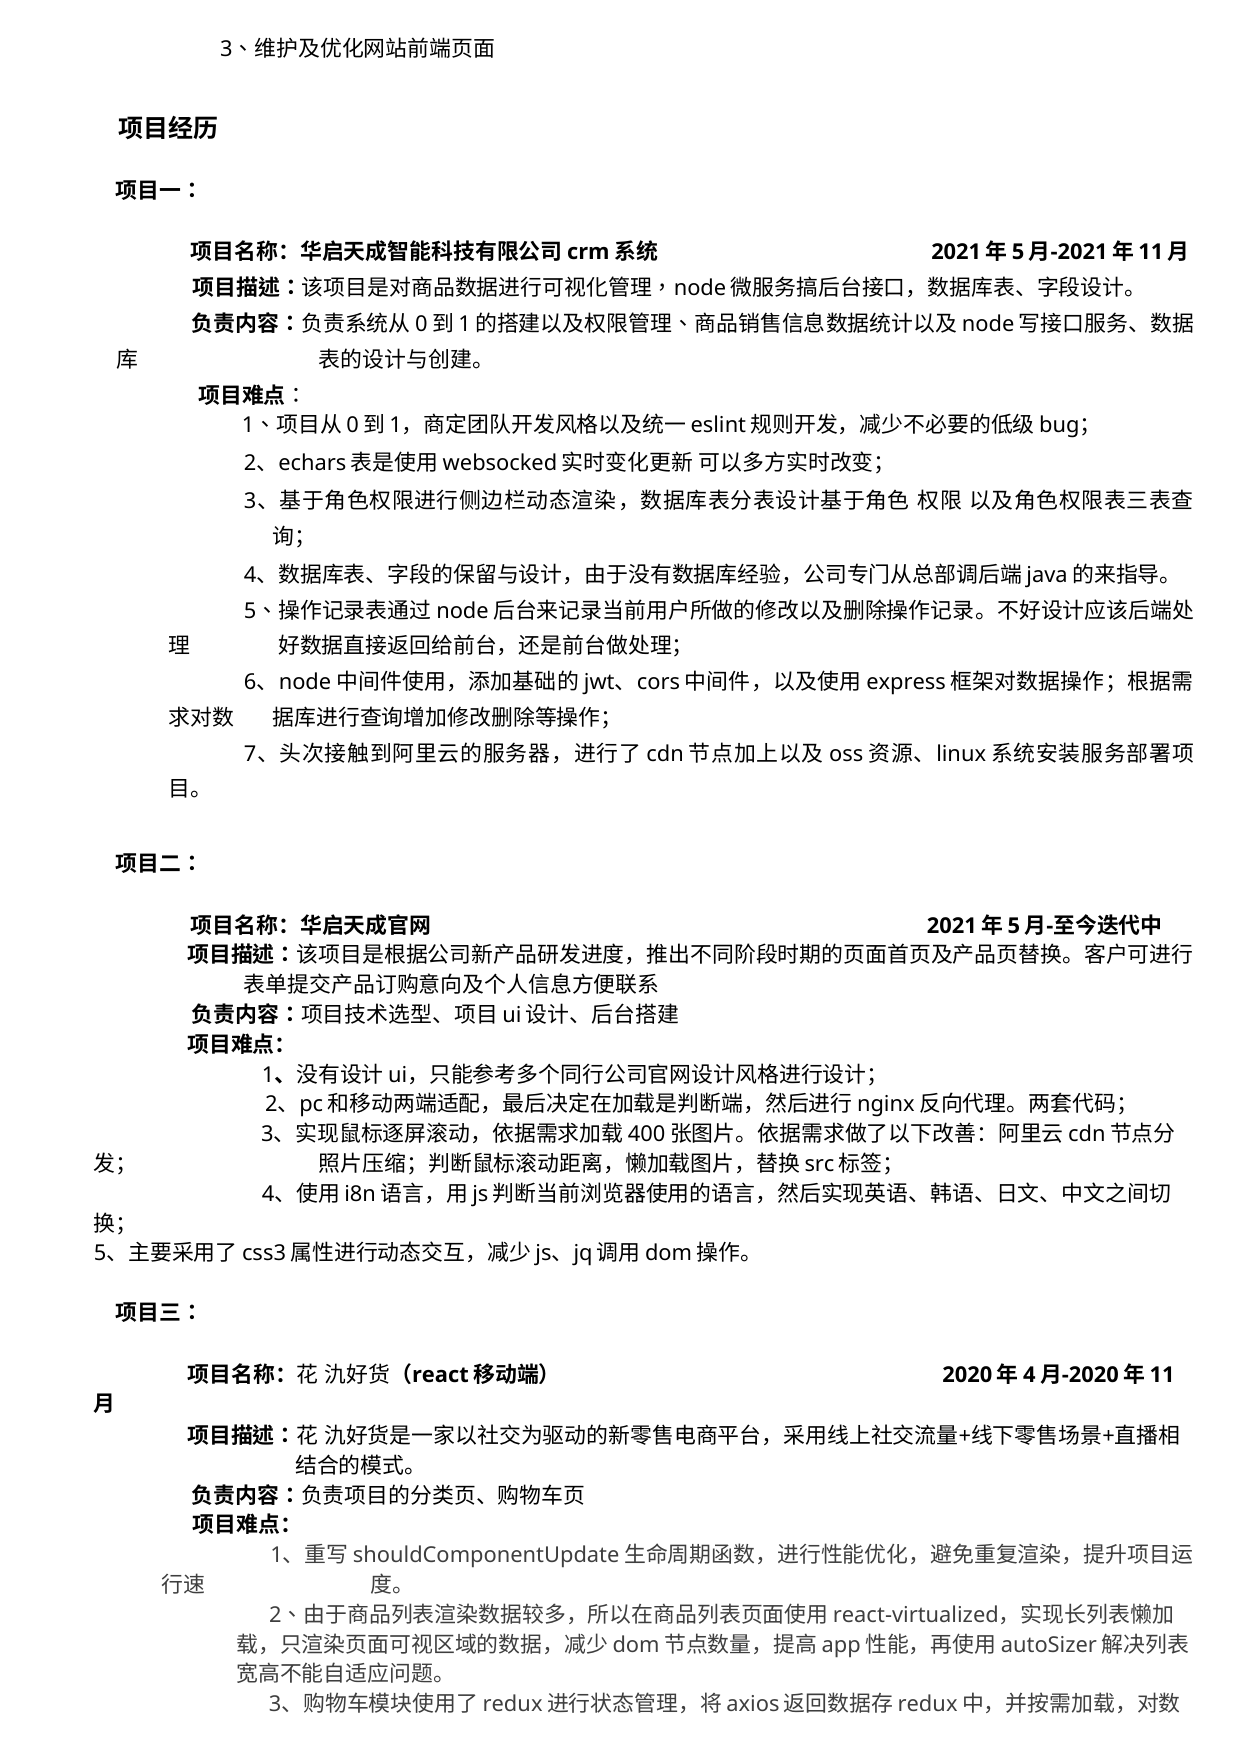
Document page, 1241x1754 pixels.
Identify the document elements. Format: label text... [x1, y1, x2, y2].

text 项目名称：花 氿好货（react移动端） 2020年4月-2020年11月 [94, 1357, 1194, 1418]
list 由于商品列表渲染数据较多，所以在商品列表页面使用react-virtualized，实现长列表懒加载，只渲染页面可视区域的数据，减少dom节点数量，提高app性能，再使用autoSizer解决列表宽高不能自适应问题。 [236, 1599, 1194, 1688]
text 项目难点： [94, 379, 1194, 409]
text 2、echars表是使用websocked实时变化更新 可以多方实时改变； [169, 445, 1194, 477]
list 2、pc和移动两端适配，最后决定在加载是判断端，然后进行nginx反向代理。两套代码； [94, 1088, 1194, 1118]
text 项目名称：华启天成智能科技有限公司crm系统 2021年5月-2021年11月 [94, 234, 1194, 266]
list 3、购物车模块使用了redux进行状态管理，将axios返回数据存redux中，并按需加载，对数据进行 按 需分发，实现数据响应式。 [94, 1688, 1194, 1718]
text 项目描述：该项目是对商品数据进行可视化管理，node微服务搞后台接口，数据库表、字段设计。 [94, 272, 1194, 302]
text 1、没有设计ui，只能参考多个同行公司官网设计风格进行设计； [94, 1059, 1194, 1088]
text 4、使用i8n语言，用js判断当前浏览器使用的语言，然后实现英语、韩语、日文、中文之间切换； [94, 1178, 1194, 1237]
text 7、头次接触到阿里云的服务器，进行了cdn节点加上以及oss资源、linux系统安装服务部署项目。 [169, 738, 1194, 803]
text 项目难点： [94, 1029, 1194, 1059]
text 3、实现鼠标逐屏滚动，依据需求加载400张图片。依据需求做了以下改善：阿里云cdn节点分发； 照片压缩；判断鼠标滚动距离，懒加载图片，替换src标签； [94, 1118, 1194, 1178]
text 4、数据库表、字段的保留与设计，由于没有数据库经验，公司专门从总部调后端java的来指导。 [169, 557, 1194, 588]
text 负责内容：负责项目的分类页、购物车页 [117, 1480, 1194, 1509]
text 1、项目从0到1，商定团队开发风格以及统一eslint规则开发，减少不必要的低级bug； [94, 409, 1194, 439]
text 项目一： [94, 175, 1194, 204]
list 5、主要采用了css3属性进行动态交互，减少js、jq调用dom操作。 [94, 1237, 1194, 1267]
text 项目描述：该项目是根据公司新产品研发进度，推出不同阶段时期的页面首页及产品页替换。客户可进行 表单提交产品订购意向及个人信息方便联系 [94, 939, 1194, 999]
list 维护及优化网站前端页面 [220, 33, 1194, 63]
text 3、基于角色权限进行侧边栏动态渲染，数据库表分表设计基于角色 权限 以及角色权限表三表查 询； [169, 483, 1194, 551]
text 项目难点： [94, 1509, 1194, 1539]
text 负责内容：负责系统从0到1的搭建以及权限管理、商品销售信息数据统计以及node写接口服务、数据库 表的设计与创建。 [117, 308, 1194, 374]
subtitle 项目经历 [118, 111, 1194, 145]
text 负责内容：项目技术选型、项目ui设计、后台搭建 [117, 999, 1194, 1029]
text 项目名称：华启天成官网 2021年5月-至今迭代中 [94, 908, 1194, 939]
text 项目二： [94, 848, 1194, 878]
text 5、操作记录表通过node后台来记录当前用户所做的修改以及删除操作记录。不好设计应该后端处理 好数据直接返回给前台，还是前台做处理； [169, 595, 1194, 660]
text 项目描述：花 氿好货是一家以社交为驱动的新零售电商平台，采用线上社交流量+线下零售场景+直播相 结合的模式。 [94, 1418, 1194, 1480]
text 1、重写shouldComponentUpdate生命周期函数，进行性能优化，避免重复渲染，提升项目运行速 度。 [162, 1539, 1194, 1599]
text 6、node中间件使用，添加基础的jwt、cors中间件，以及使用express框架对数据操作；根据需求对数 据库进行查询增加修改删除等操作； [169, 666, 1194, 732]
text 项目三： [94, 1297, 1194, 1327]
